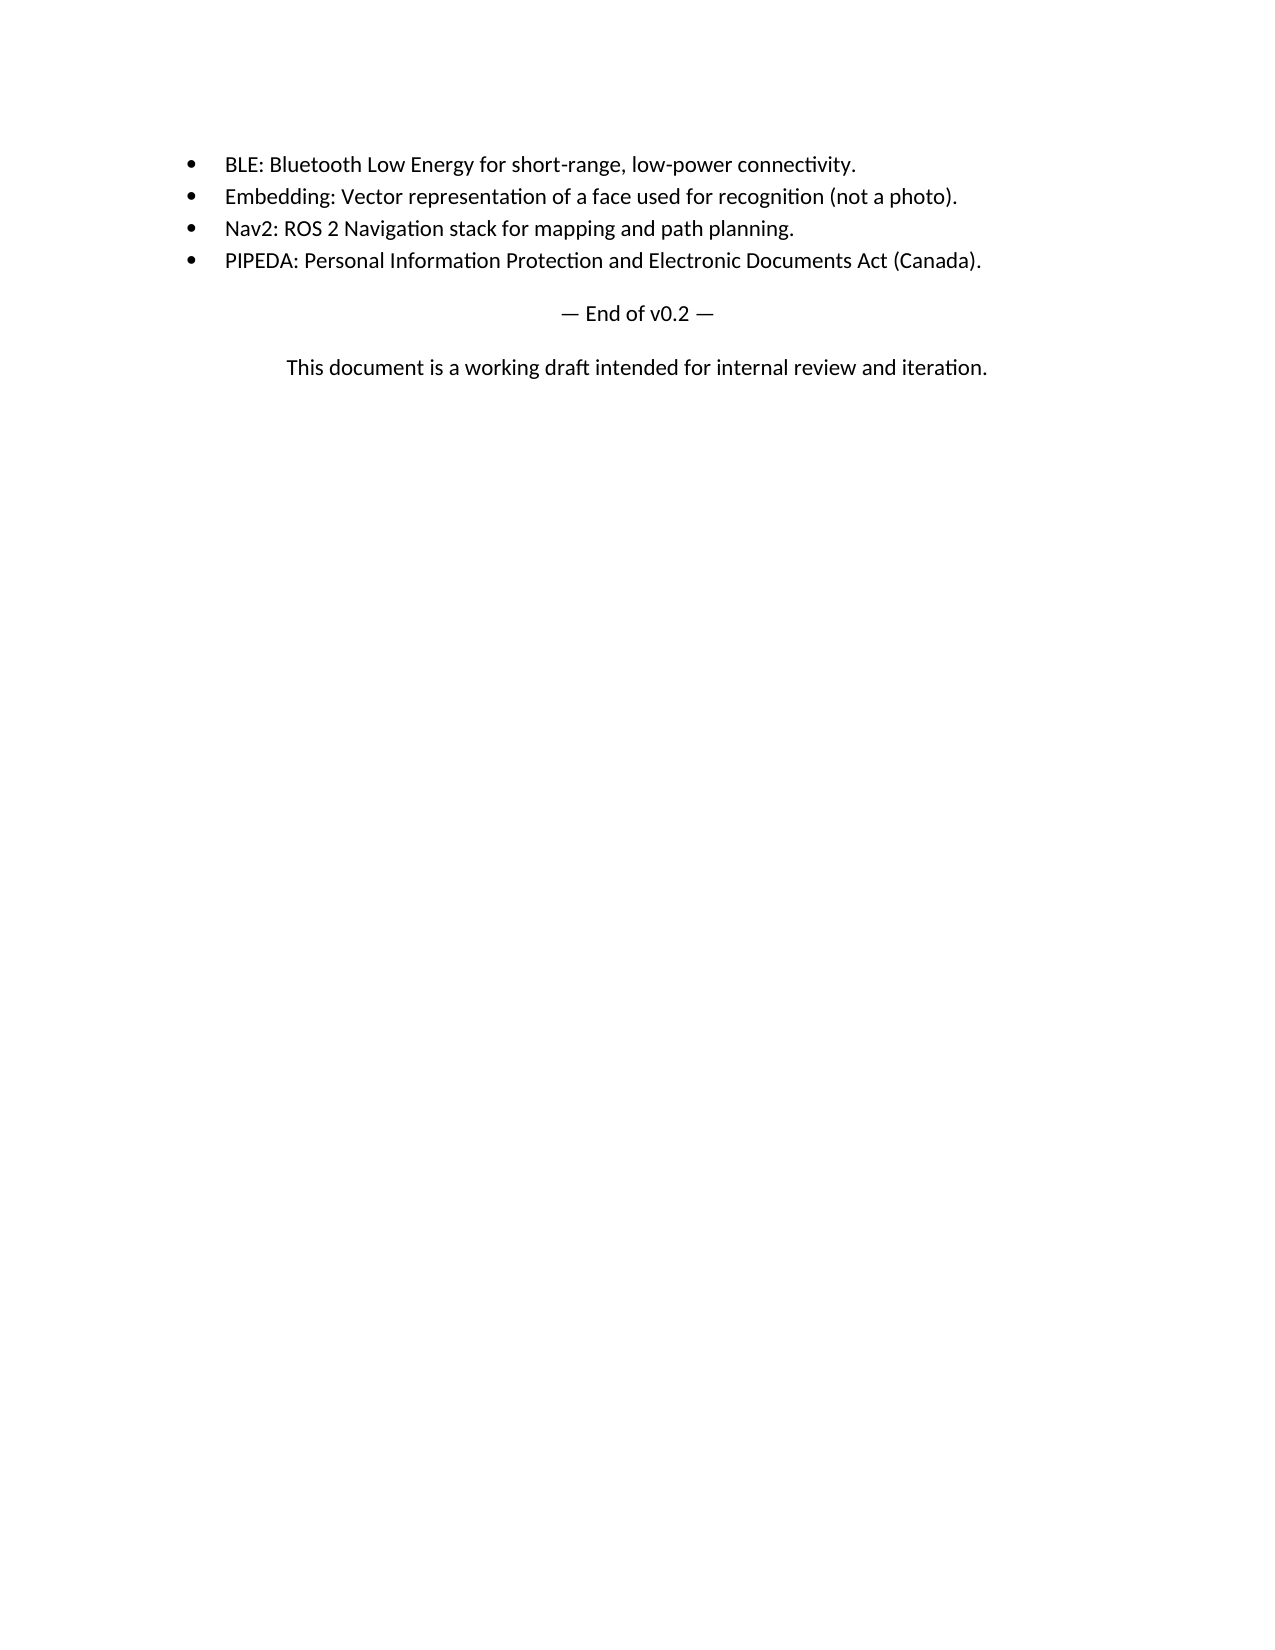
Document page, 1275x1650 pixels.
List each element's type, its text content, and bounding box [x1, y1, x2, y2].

list BLE: Bluetooth Low Energy for short‑range, low‑power connectivity. [187, 150, 1087, 178]
list PIPEDA: Personal Information Protection and Electronic Documents Act (Canada). [187, 247, 1087, 274]
text This document is a working draft intended for internal review and iteration. [187, 353, 1087, 381]
list Nav2: ROS 2 Navigation stack for mapping and path planning. [187, 214, 1087, 242]
list Embedding: Vector representation of a face used for recognition (not a photo). [187, 182, 1087, 210]
text — End of v0.2 — [187, 299, 1087, 328]
